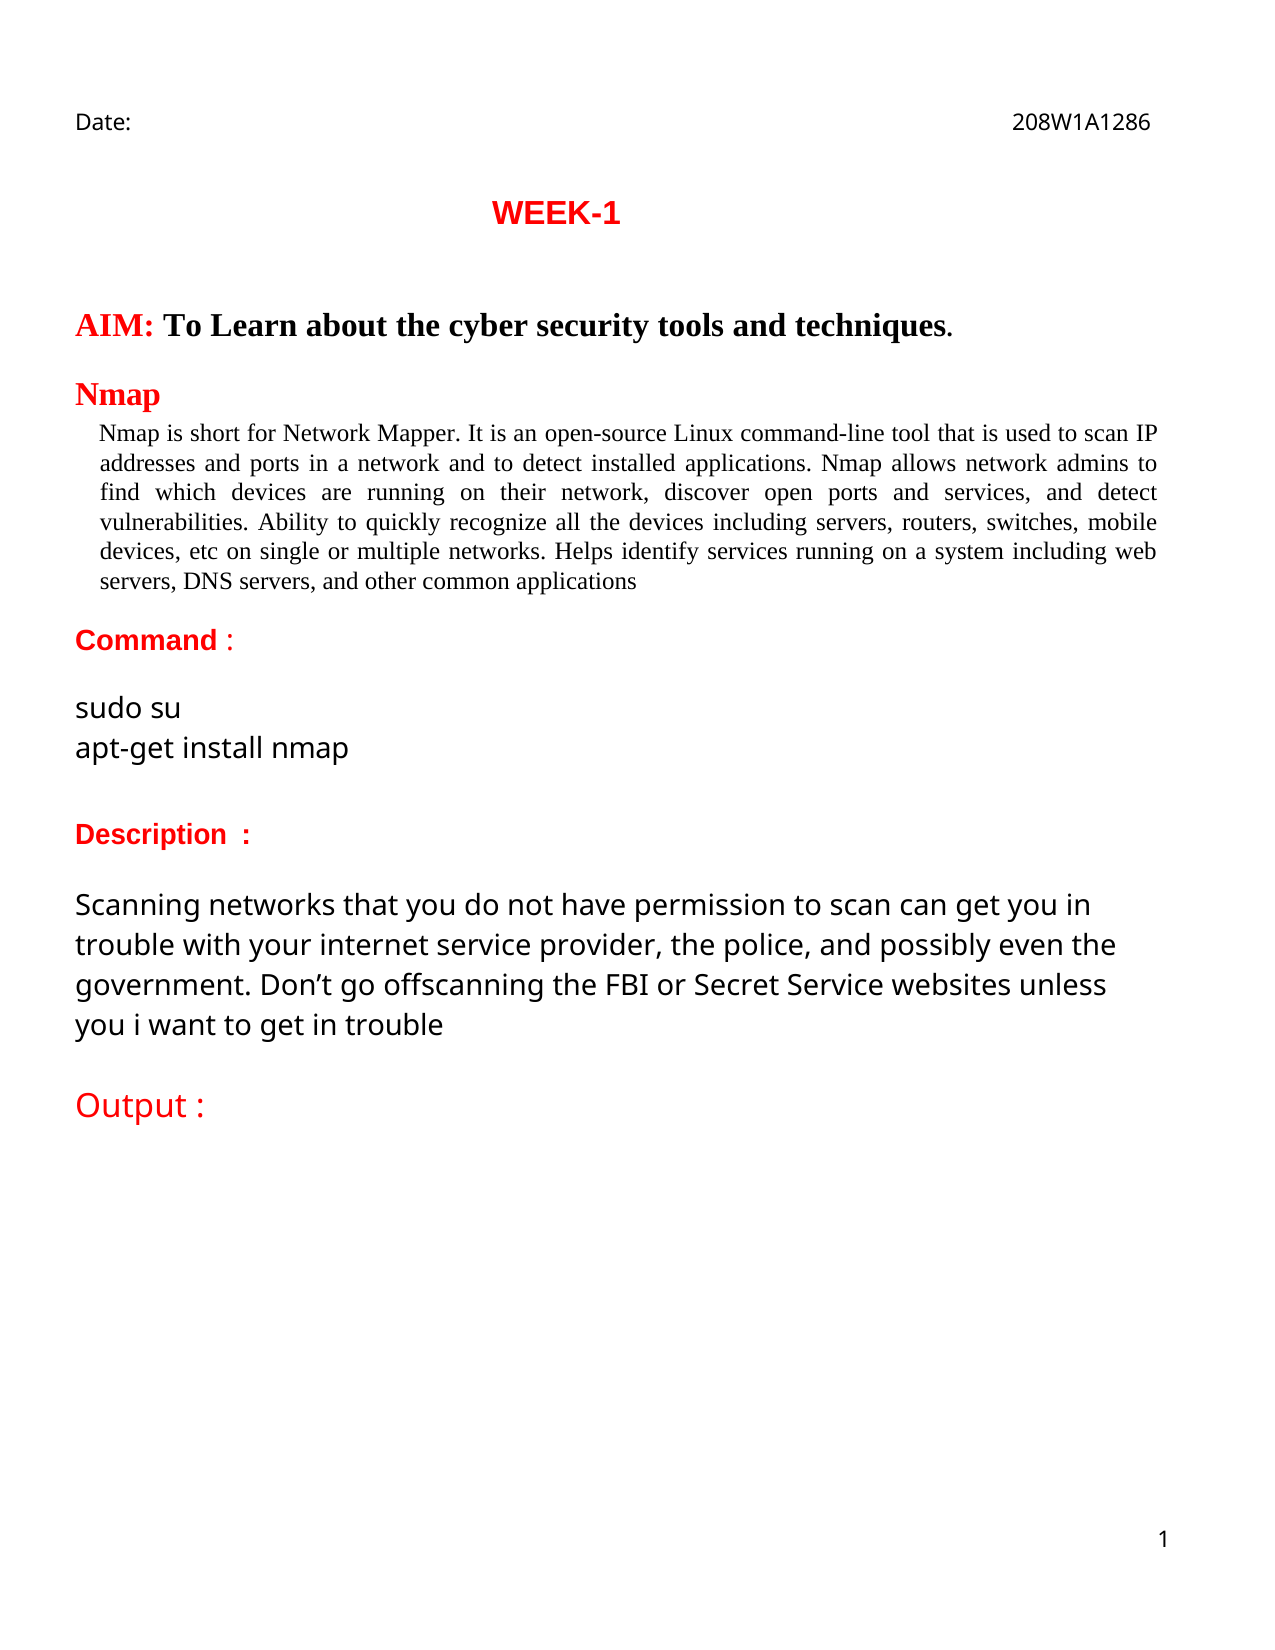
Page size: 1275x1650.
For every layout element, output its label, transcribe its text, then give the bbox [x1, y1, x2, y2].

text sudo su [75, 687, 1181, 727]
text Nmap is short for Network Mapper. It is an open-source Linux command-line tool that is used to scan IP addresses and ports in a network and to detect installed applications. Nmap allows network admins to find which devices are running on their network, discover open ports and services, and detect vulnerabilities. Ability to quickly recognize all the devices including servers, routers, switches, mobile devices, etc on single or multiple networks. Helps identify services running on a system including web servers, DNS servers, and other common applications [98, 418, 1158, 595]
subtitle Command : [75, 619, 1181, 659]
text apt-get install nmap [75, 727, 1181, 767]
subtitle Description : [75, 817, 1181, 851]
text Scanning networks that you do not have permission to scan can get you in trouble with your internet service provider, the police, and possibly even the government. Don’t go offscanning the FBI or Secret Service websites unless you i want to get in trouble [75, 885, 1159, 1043]
subtitle WEEK-1 [390, 193, 723, 231]
text Output : [75, 1082, 1181, 1128]
subtitle AIM: To Learn about the cyber security tools and techniques. Nmap [75, 275, 1032, 412]
